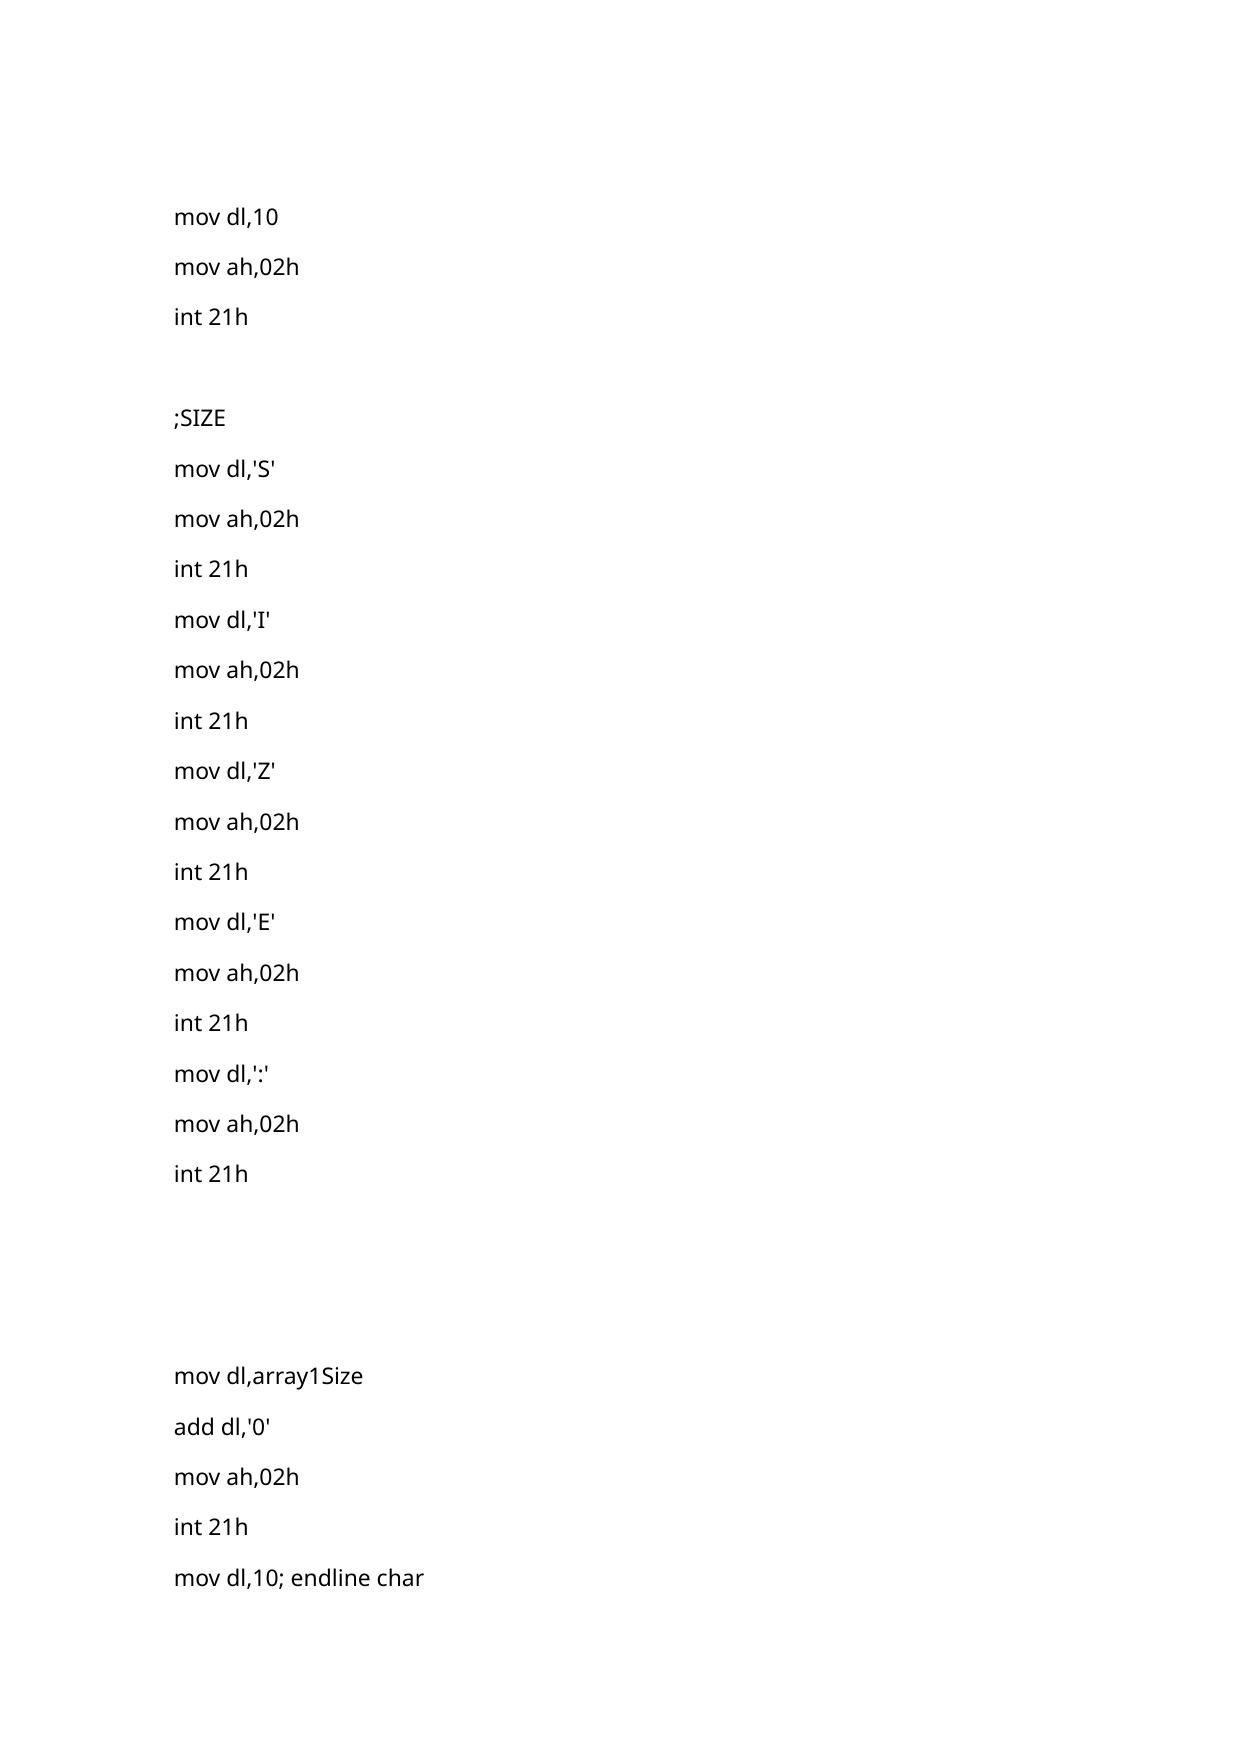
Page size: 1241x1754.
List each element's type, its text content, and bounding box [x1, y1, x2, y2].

text mov ah,02h [150, 503, 1090, 534]
text int 21h [150, 301, 1090, 332]
text mov ah,02h [150, 1108, 1090, 1139]
text int 21h [150, 856, 1090, 887]
text mov dl,'Z' [150, 755, 1090, 786]
text int 21h [150, 1158, 1090, 1189]
text mov ah,02h [150, 654, 1090, 685]
text int 21h [150, 1007, 1090, 1038]
text mov ah,02h [150, 251, 1090, 282]
text mov ah,02h [150, 805, 1090, 837]
text mov dl,':' [150, 1057, 1090, 1089]
text mov dl,'I' [150, 604, 1090, 635]
text mov dl,'S' [150, 452, 1090, 484]
text ;SIZE [150, 402, 1090, 433]
text mov dl,10; endline char [150, 1562, 1090, 1593]
text mov ah,02h [150, 1461, 1090, 1492]
text mov dl,array1Size [150, 1360, 1090, 1391]
text int 21h [150, 1511, 1090, 1542]
text mov dl,10 [150, 200, 1090, 232]
text add dl,'0' [150, 1410, 1090, 1442]
text int 21h [150, 553, 1090, 584]
text int 21h [150, 704, 1090, 736]
text mov dl,'E' [150, 906, 1090, 937]
text mov ah,02h [150, 957, 1090, 988]
